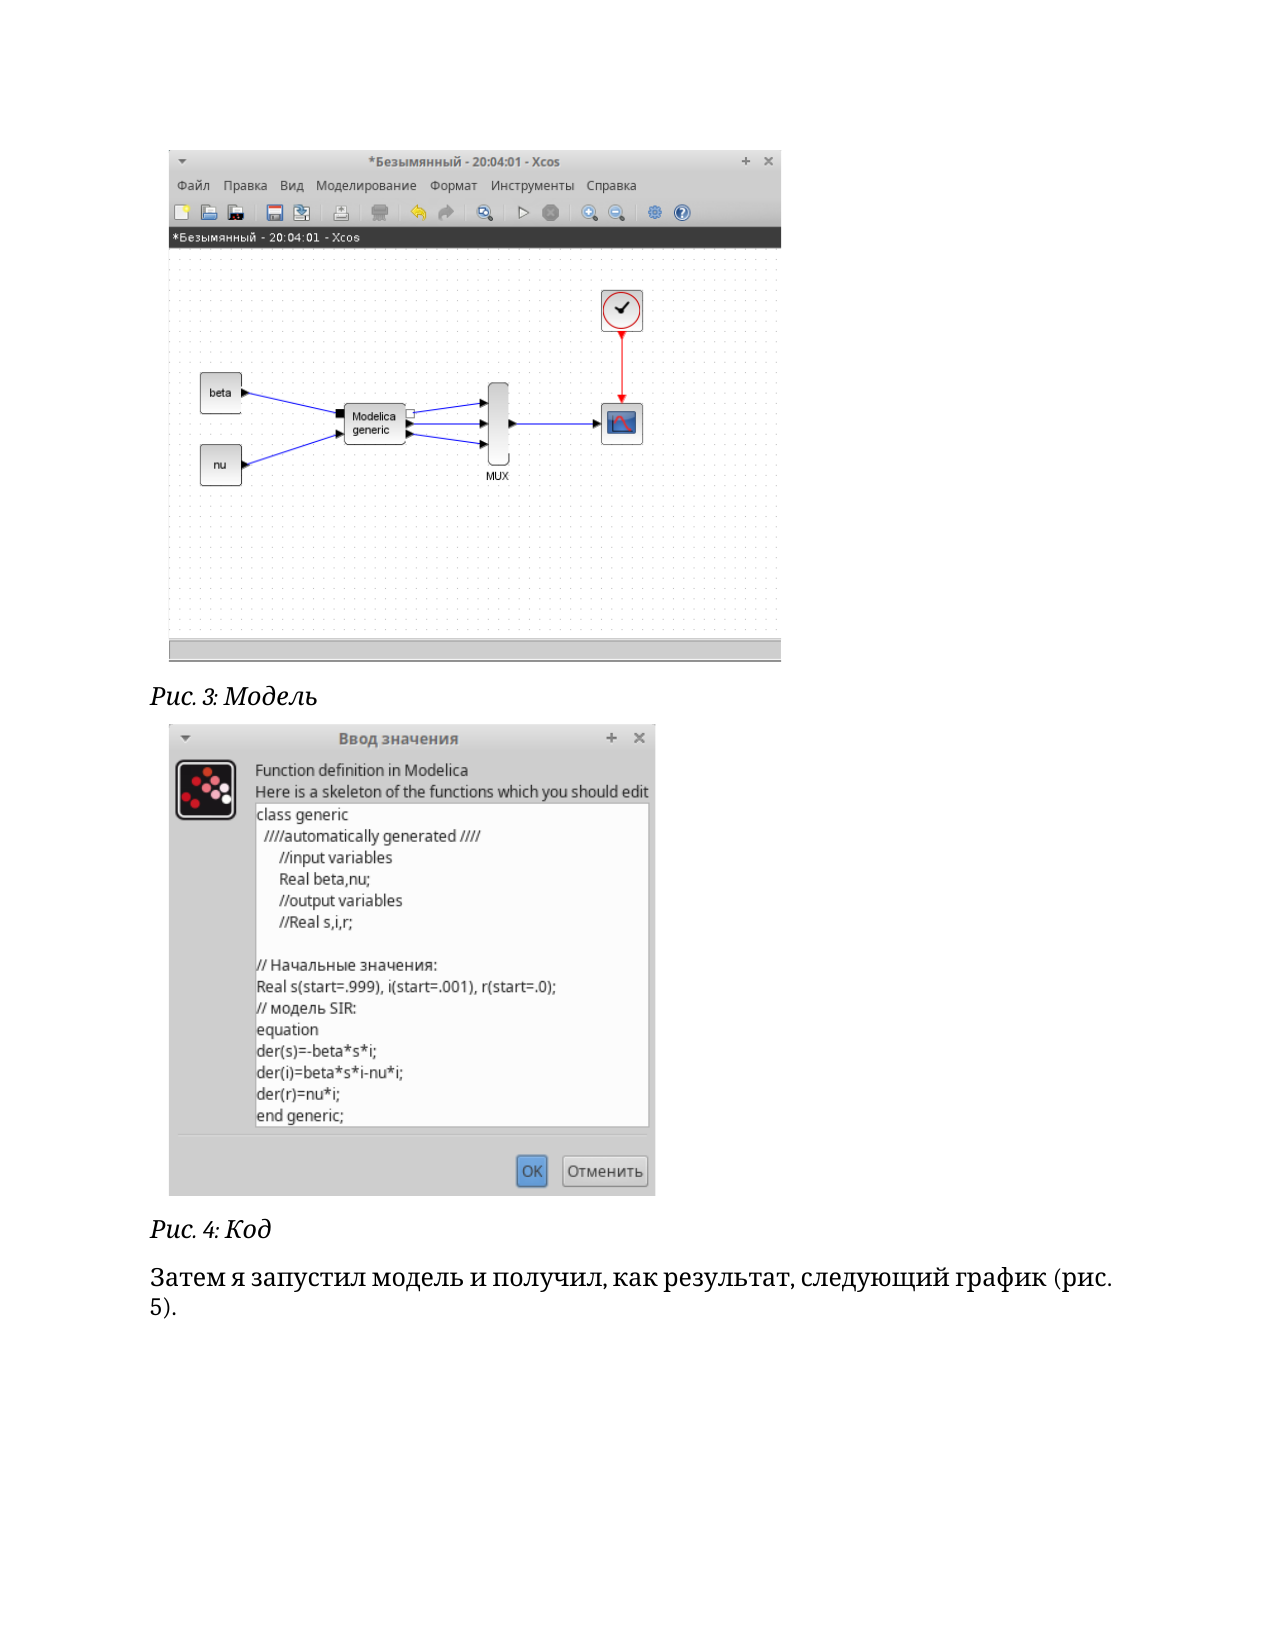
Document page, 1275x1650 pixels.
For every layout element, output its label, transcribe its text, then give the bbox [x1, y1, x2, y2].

text Рис. 4: Код [150, 1216, 1125, 1245]
text Затем я запустил модель и получил, как результат, следующий график (рис. 5). [150, 1264, 1125, 1321]
picture [168, 150, 782, 662]
text Рис. 3: Модель [150, 683, 1125, 712]
picture [168, 724, 656, 1196]
